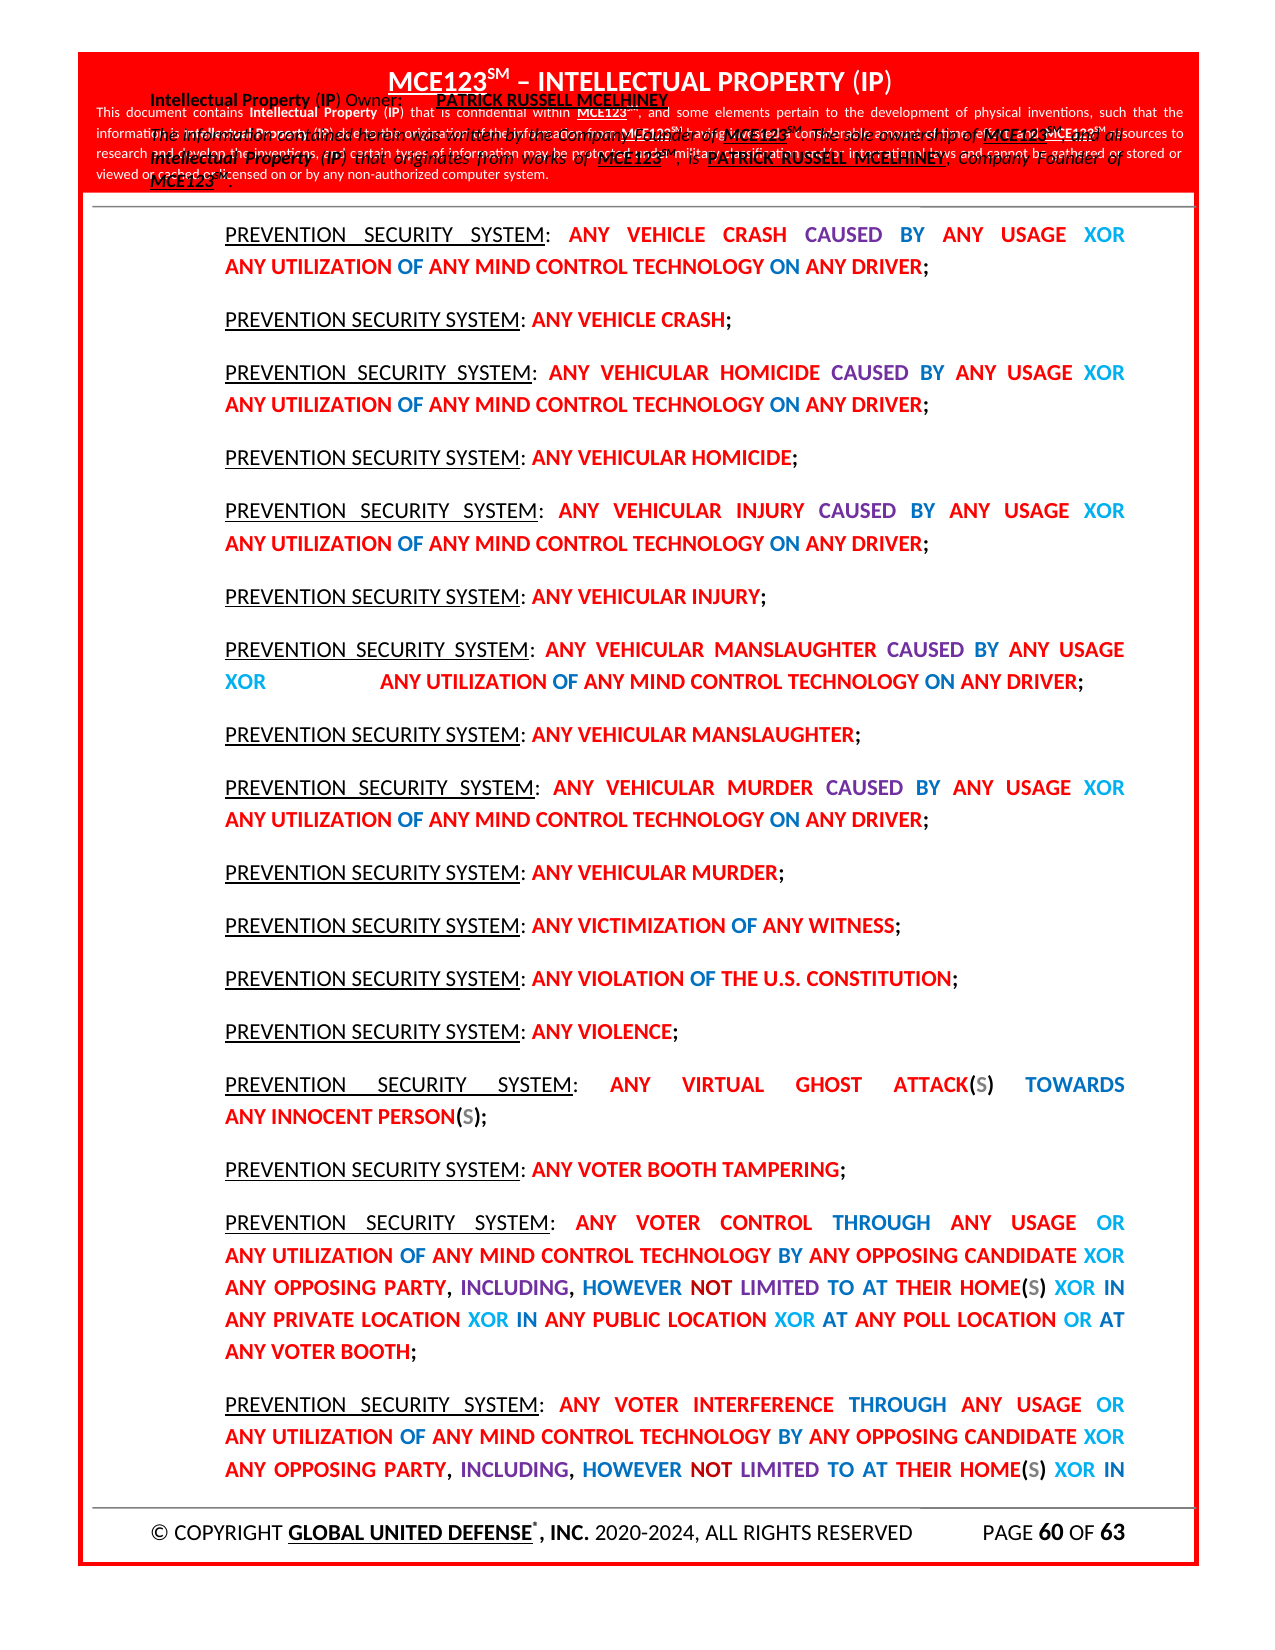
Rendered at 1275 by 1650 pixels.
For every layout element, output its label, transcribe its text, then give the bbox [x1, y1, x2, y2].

text PREVENTION SECURITY SYSTEM: ANY VEHICULAR MANSLAUGHTER; [225, 720, 1125, 748]
text PREVENTION SECURITY SYSTEM: ANY VEHICULAR HOMICIDE; [225, 443, 1125, 472]
text PREVENTION SECURITY SYSTEM: ANY VIRTUAL GHOST ATTACK(S) TOWARDS ANY INNOCENT PERSON(S); [225, 1070, 1125, 1131]
text PREVENTION SECURITY SYSTEM: ANY VEHICULAR MURDER CAUSED BY ANY USAGE XOR ANY UTILIZATION OF ANY MIND CONTROL TECHNOLOGY ON ANY DRIVER; [225, 773, 1125, 833]
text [225, 1390, 1125, 1483]
text PREVENTION SECURITY SYSTEM: ANY VIOLENCE; [225, 1017, 1125, 1045]
text PREVENTION SECURITY SYSTEM: ANY VIOLATION OF THE U.S. CONSTITUTION; [225, 964, 1125, 992]
text PREVENTION SECURITY SYSTEM: ANY VEHICULAR INJURY CAUSED BY ANY USAGE XOR ANY UTILIZATION OF ANY MIND CONTROL TECHNOLOGY ON ANY DRIVER; [225, 497, 1125, 557]
text PREVENTION SECURITY SYSTEM: ANY VEHICLE CRASH; [225, 305, 1125, 333]
text PREVENTION SECURITY SYSTEM: ANY VOTER CONTROL THROUGH ANY USAGE OR ANY UTILIZATION OF ANY MIND CONTROL TECHNOLOGY BY ANY OPPOSING CANDIDATE XOR ANY OPPOSING PARTY, INCLUDING, HOWEVER NOT LIMITED TO AT THEIR HOME(S) XOR IN ANY PRIVATE LOCATION XOR IN ANY PUBLIC LOCATION XOR AT ANY POLL LOCATION OR AT ANY VOTER BOOTH; [225, 1208, 1125, 1365]
text PREVENTION SECURITY SYSTEM: ANY VEHICULAR MURDER; [225, 858, 1125, 886]
text PREVENTION SECURITY SYSTEM: ANY VEHICLE CRASH CAUSED BY ANY USAGE XOR ANY UTILIZATION OF ANY MIND CONTROL TECHNOLOGY ON ANY DRIVER; [225, 220, 1125, 280]
text PREVENTION SECURITY SYSTEM: ANY VICTIMIZATION OF ANY WITNESS; [225, 911, 1125, 939]
text PREVENTION SECURITY SYSTEM: ANY VEHICULAR HOMICIDE CAUSED BY ANY USAGE XOR ANY UTILIZATION OF ANY MIND CONTROL TECHNOLOGY ON ANY DRIVER; [225, 358, 1125, 418]
text PREVENTION SECURITY SYSTEM: ANY VOTER BOOTH TAMPERING; [225, 1156, 1125, 1183]
text PREVENTION SECURITY SYSTEM: ANY VEHICULAR MANSLAUGHTER CAUSED BY ANY USAGE XOR ANY UTILIZATION OF ANY MIND CONTROL TECHNOLOGY ON ANY DRIVER; [225, 635, 1125, 695]
text PREVENTION SECURITY SYSTEM: ANY VEHICULAR INJURY; [225, 582, 1125, 610]
